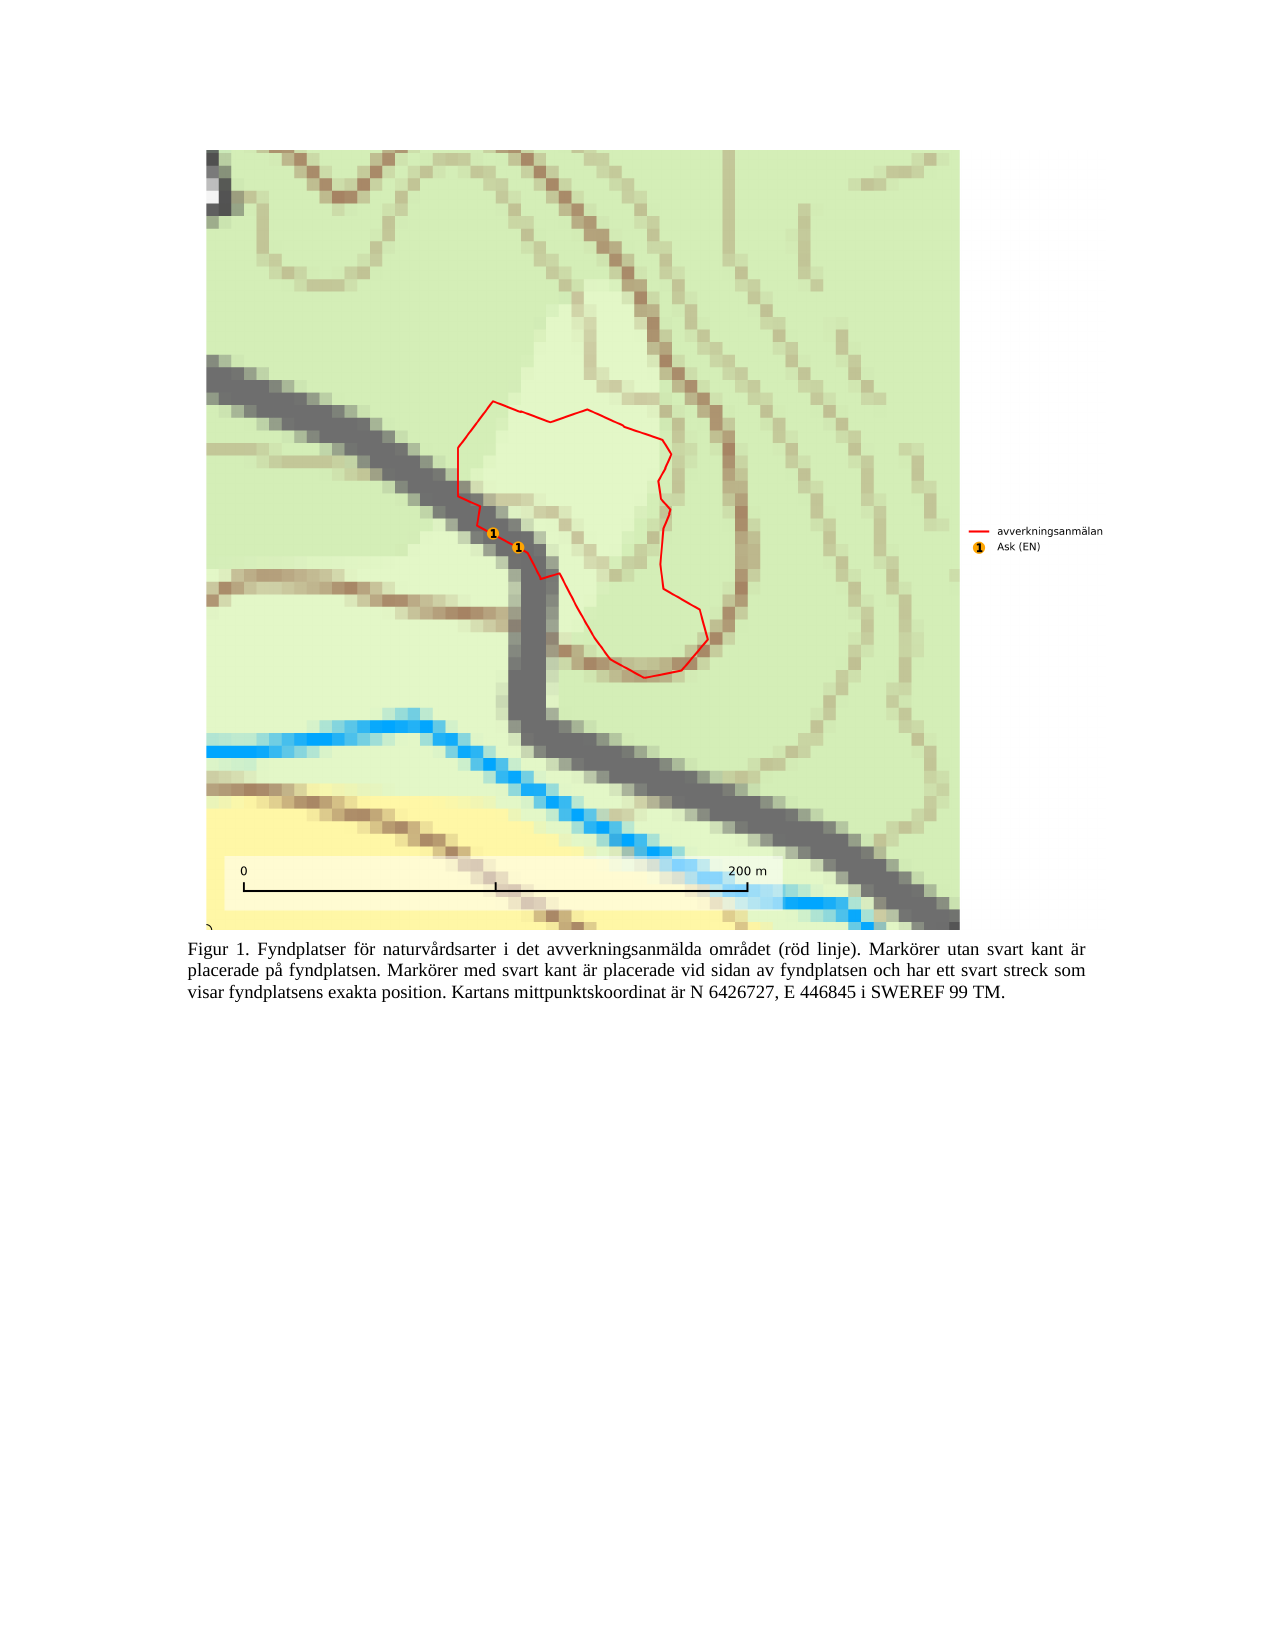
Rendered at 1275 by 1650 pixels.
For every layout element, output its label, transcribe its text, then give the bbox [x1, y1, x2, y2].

picture [206, 150, 1107, 930]
text Figur 1. Fyndplatser för naturvårdsarter i det avverkningsanmälda området (röd linje). Markörer utan svart kant är placerade på fyndplatsen. Markörer med svart kant är placerade vid sidan av fyndplatsen och har ett svart streck som visar fyndplatsens exakta position. Kartans mittpunktskoordinat är N 6426727, E 446845 i SWEREF 99 TM. [187, 938, 1087, 1002]
